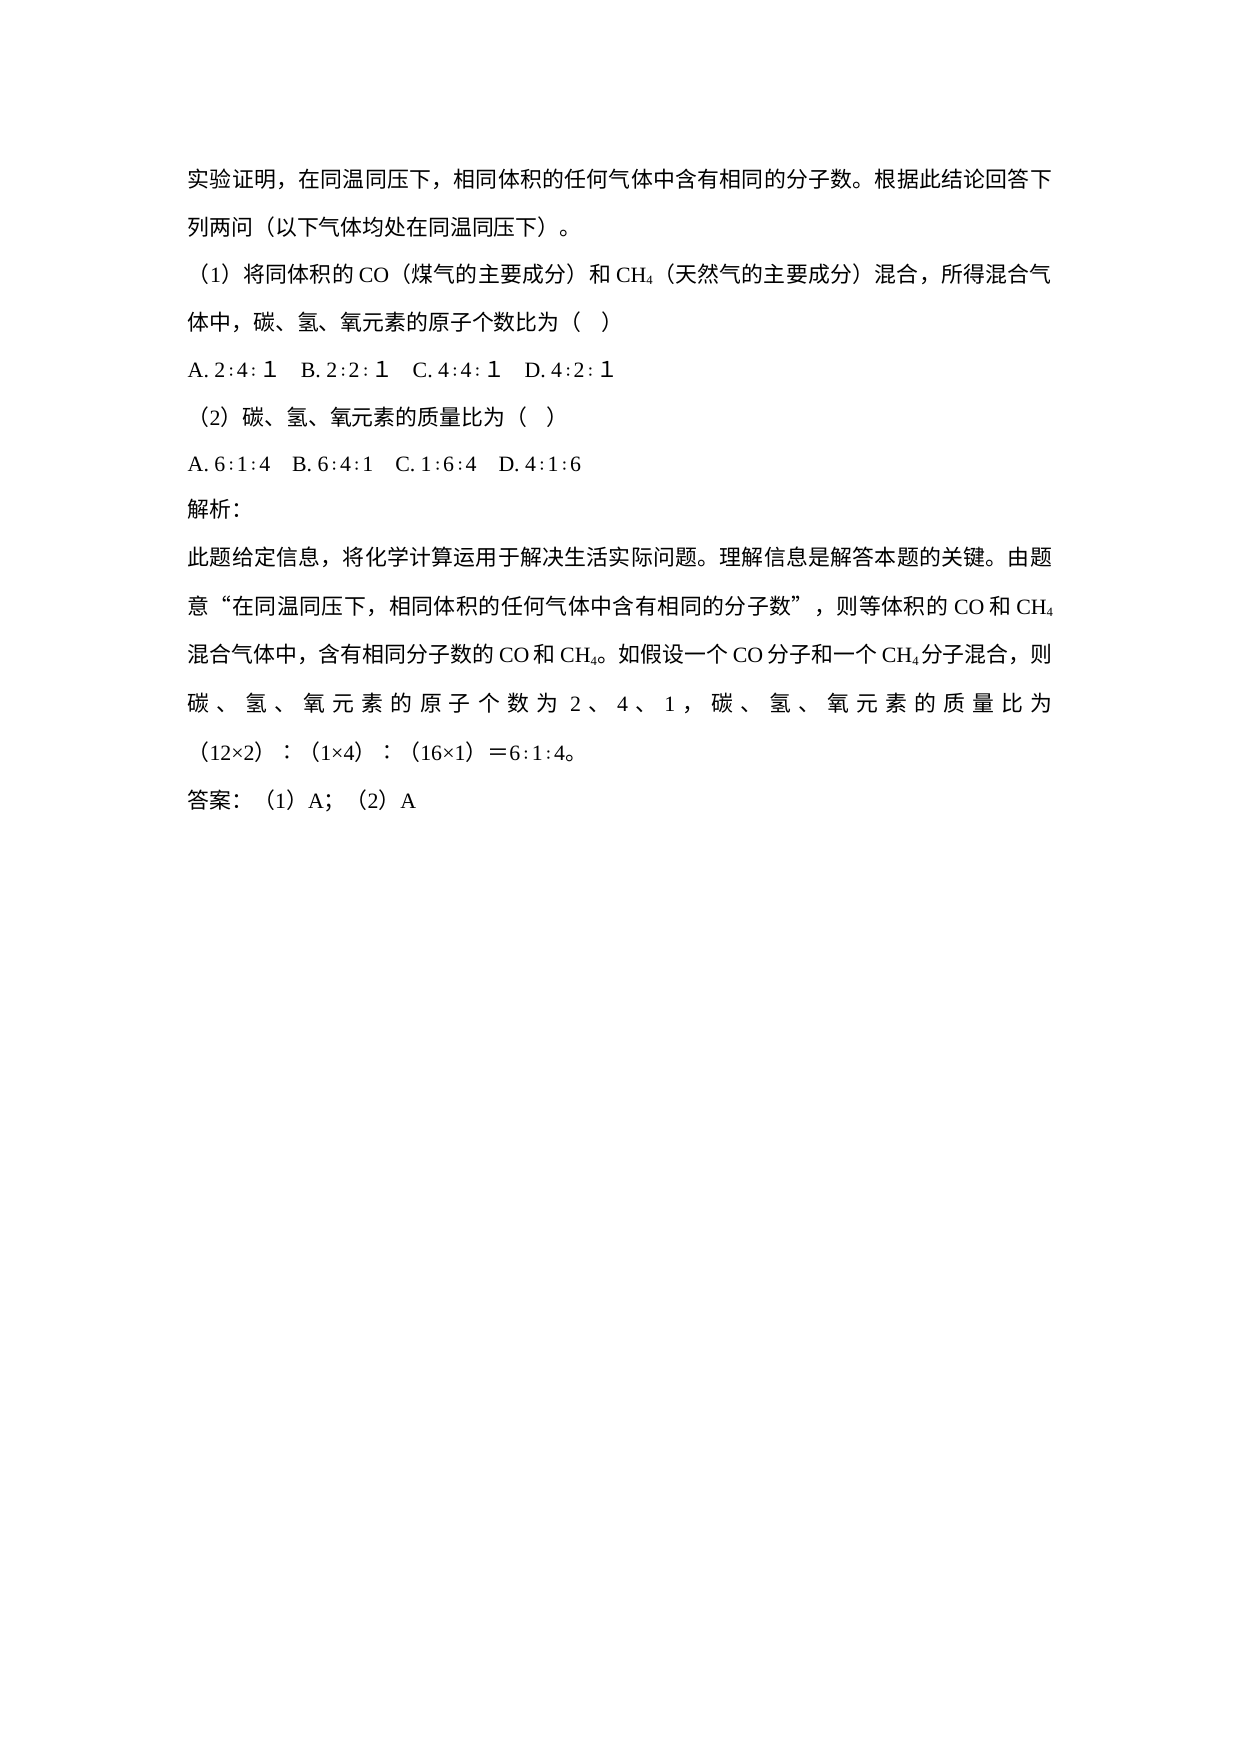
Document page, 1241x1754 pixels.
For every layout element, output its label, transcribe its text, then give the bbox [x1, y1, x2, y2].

text （1）将同体积的CO（煤气的主要成分）和CH4（天然气的主要成分）混合，所得混合气体中，碳、氢、氧元素的原子个数比为（ ） [187, 257, 1053, 336]
text 答案：（1）A；（2）A [187, 783, 1053, 814]
text A. 6∶1∶4 B. 6∶4∶. 1∶6∶4 D. 4∶1∶6 [187, 447, 1053, 479]
text A. 2∶4∶１ B. 2∶2∶. 4∶4∶１ D. 4∶2∶１ [187, 352, 1053, 384]
text （2）碳、氢、氧元素的质量比为（ ） [187, 399, 1053, 431]
text 解析： [187, 492, 1053, 524]
text 实验证明，在同温同压下，相同体积的任何气体中含有相同的分子数。根据此结论回答下列两问（以下气体均处在同温同压下）。 [187, 162, 1053, 241]
text 此题给定信息，将化学计算运用于解决生活实际问题。理解信息是解答本题的关键。由题意“在同温同压下，相同体积的任何气体中含有相同的分子数”，则等体积的CO和CH4混合气体中，含有相同分子数的CO和CH4。如假设一个CO分子和一个CH4分子混合，则碳、氢、氧元素的原子个数为2、4、1，碳、氢、氧元素的质量比为（12×2）∶（1×4）∶（16×1）＝6∶1∶4。 [187, 539, 1053, 767]
